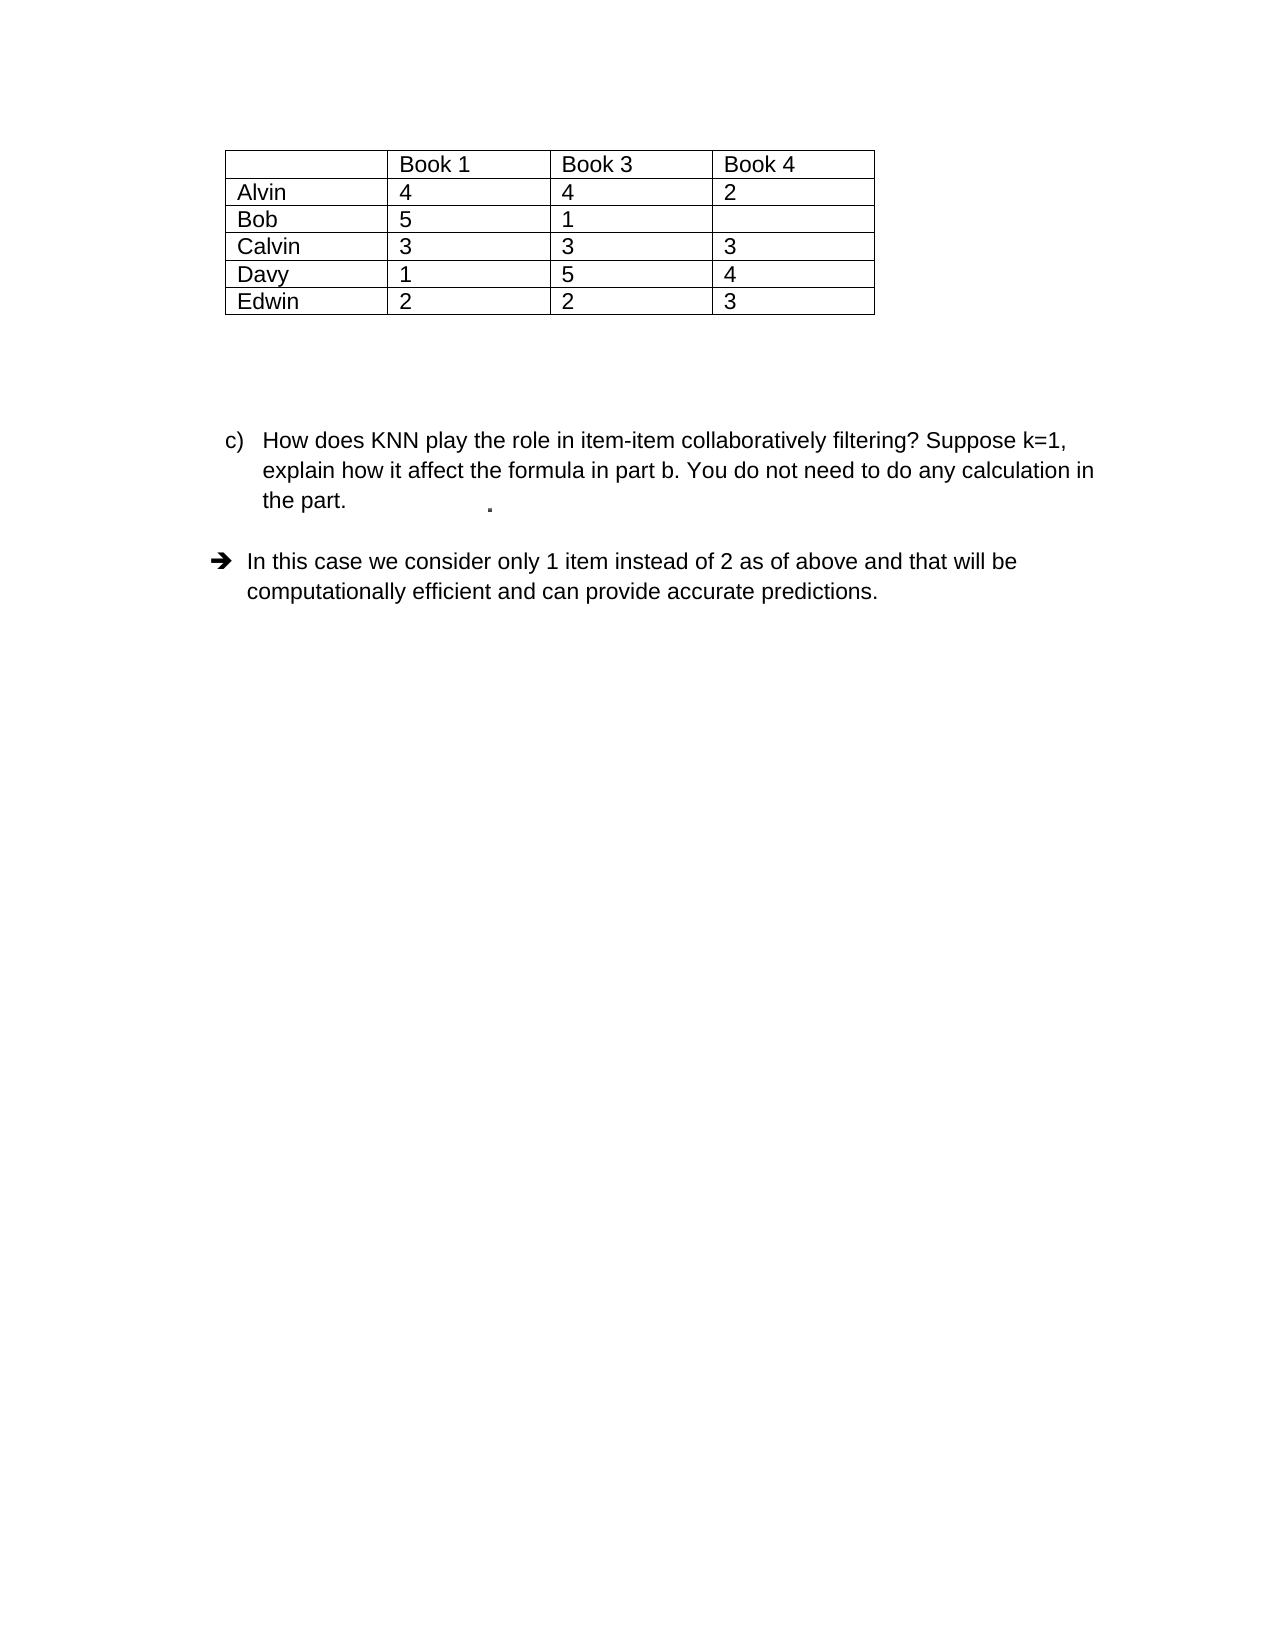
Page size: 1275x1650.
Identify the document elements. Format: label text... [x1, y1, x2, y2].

table_cell 3 [551, 233, 712, 259]
table_cell Calvin [226, 233, 387, 259]
table_header Book 4 [713, 151, 874, 177]
table_header [226, 151, 387, 177]
table_cell 3 [388, 233, 550, 259]
table_cell 4 [551, 179, 712, 205]
table_cell 4 [388, 179, 550, 205]
table_cell Davy [226, 261, 387, 287]
table_cell Bob [226, 206, 387, 232]
table_cell 5 [388, 206, 550, 232]
table_cell Alvin [226, 179, 387, 205]
table_cell [713, 206, 874, 232]
list How does KNN play the role in item-item collaboratively filtering? Suppose k=1, explain how it affect the formula in part b. You do not need to do any calculation in the part. [225, 427, 1125, 514]
table_header Book 1 [388, 151, 550, 177]
table_cell 2 [388, 288, 550, 314]
table_cell 4 [713, 261, 874, 287]
table_cell 2 [713, 179, 874, 205]
table_cell 2 [551, 288, 712, 314]
table_cell 1 [388, 261, 550, 287]
table_header Book 3 [551, 151, 712, 177]
table_cell 1 [551, 206, 712, 232]
table_cell 3 [713, 288, 874, 314]
table_cell 3 [713, 233, 874, 259]
table_cell 5 [551, 261, 712, 287]
table_cell Edwin [226, 288, 387, 314]
list In this case we consider only 1 item instead of 2 as of above and that will be computationally efficient and can provide accurate predictions. [209, 548, 1125, 604]
